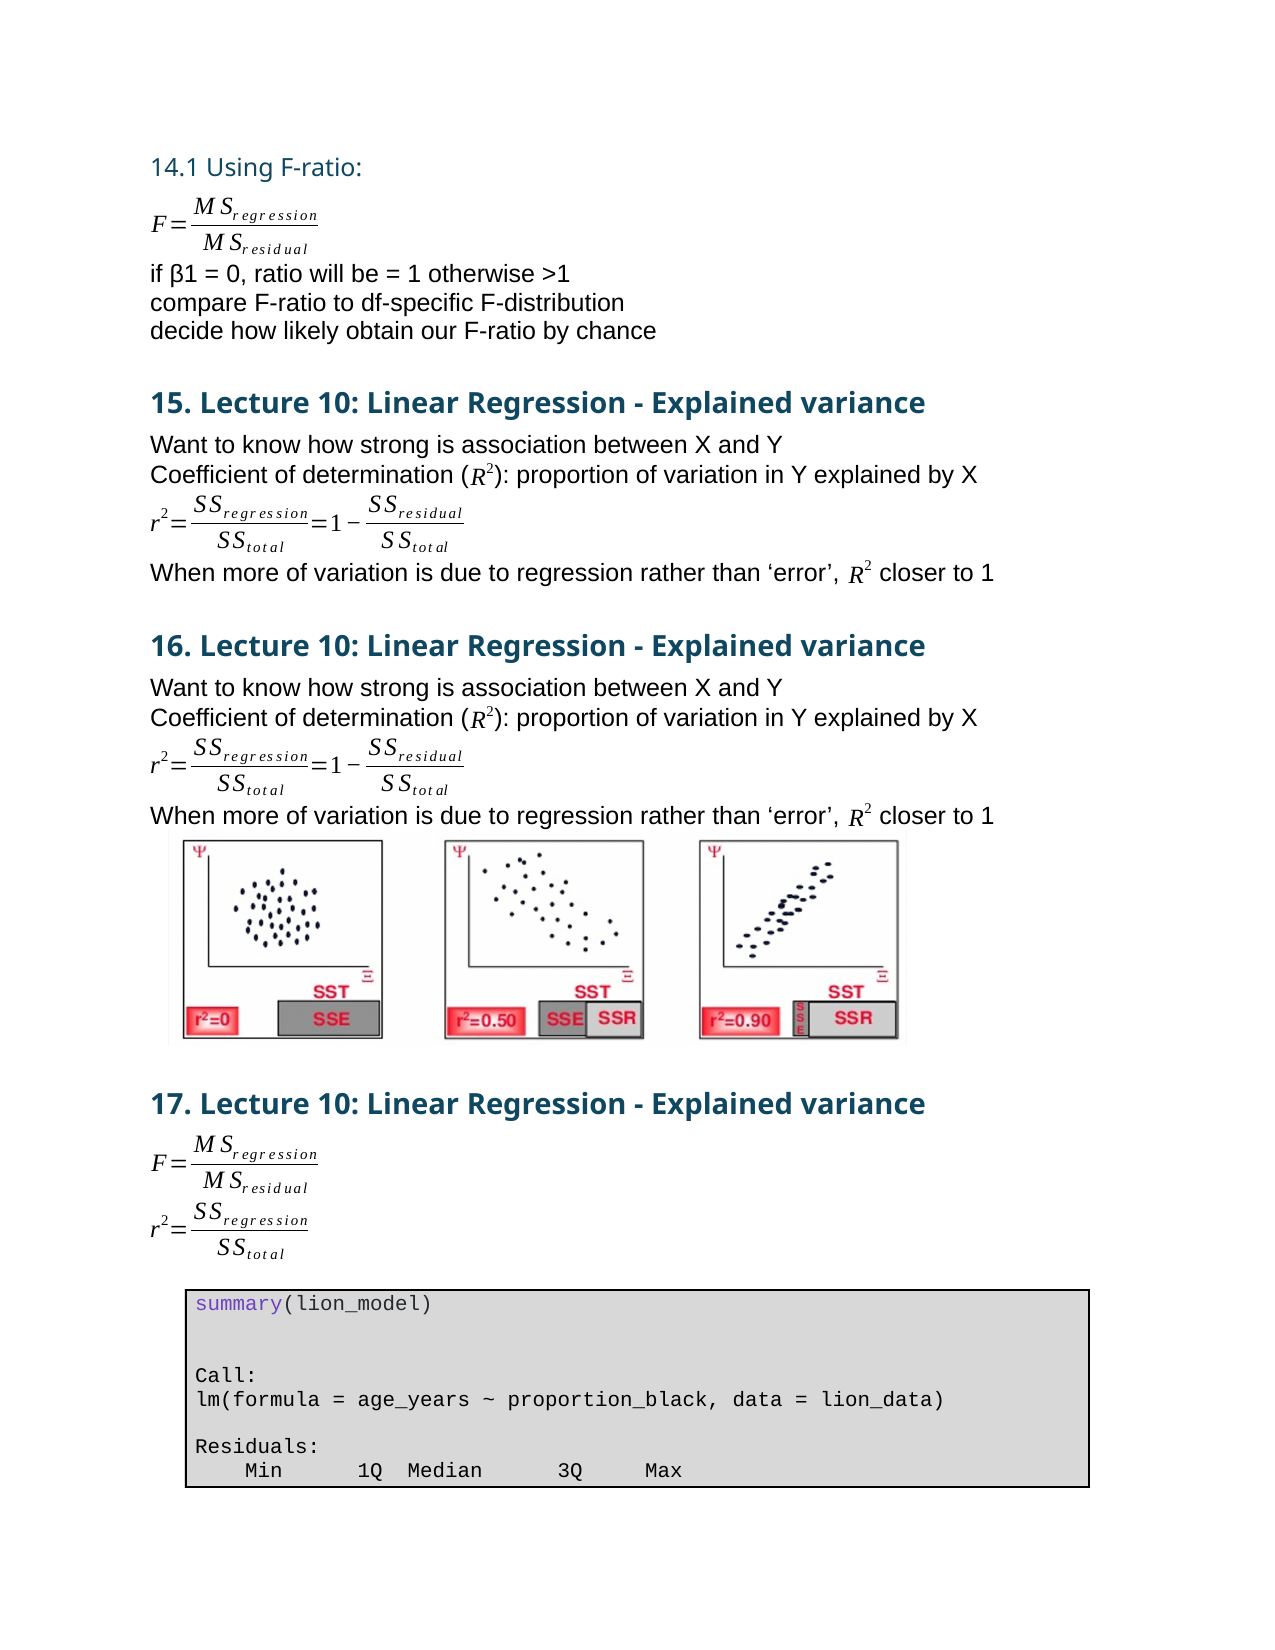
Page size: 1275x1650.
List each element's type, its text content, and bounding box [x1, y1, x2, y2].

subtitle 16. Lecture 10: Linear Regression - Explained variance [150, 625, 1125, 665]
subtitle 14.1 Using F-ratio: [150, 150, 1125, 184]
text summary(lion_model) [187, 1291, 1088, 1317]
subtitle 17. Lecture 10: Linear Regression - Explained variance [150, 1083, 1125, 1123]
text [187, 1337, 1088, 1486]
subtitle 15. Lecture 10: Linear Regression - Explained variance [150, 382, 1125, 422]
picture [168, 830, 907, 1046]
